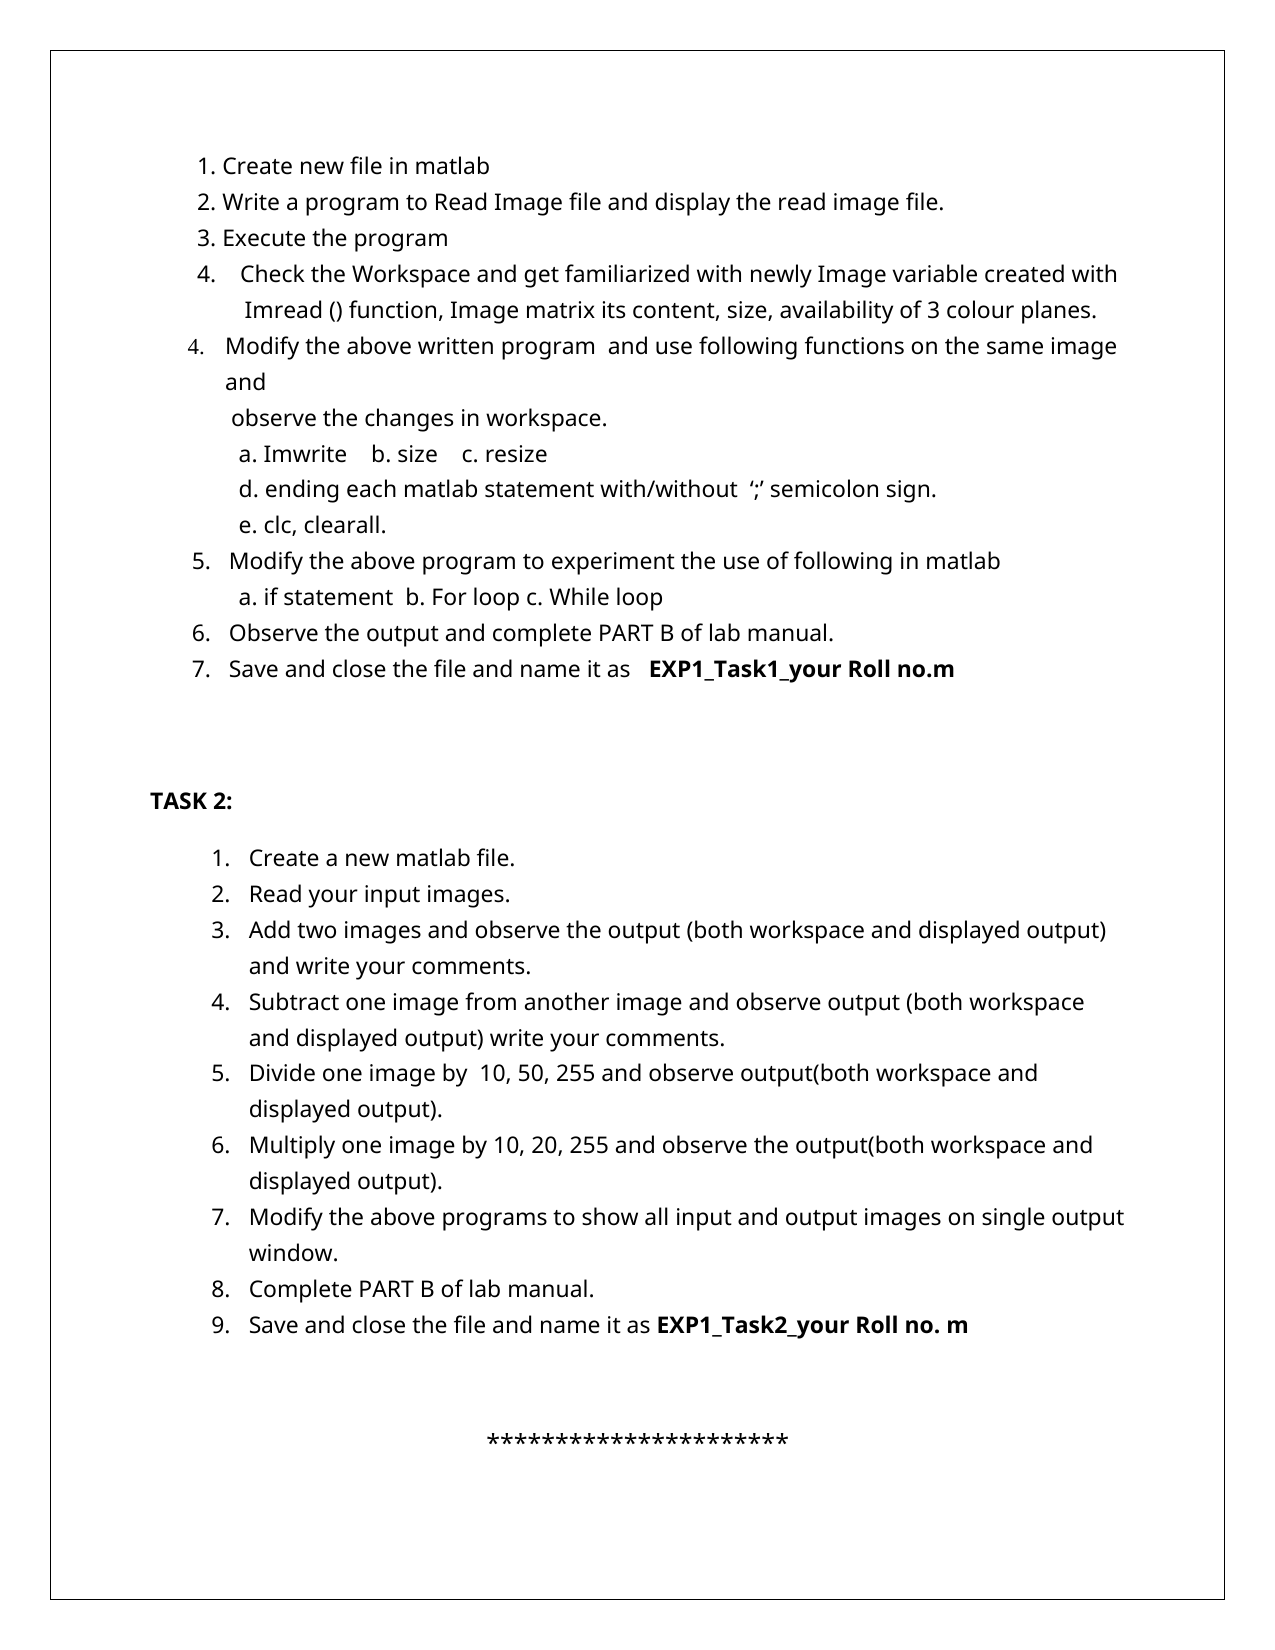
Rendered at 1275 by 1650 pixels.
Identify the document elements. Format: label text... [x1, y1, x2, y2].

text 3. Execute the program [197, 222, 1125, 253]
text 6. Observe the output and complete PART B of lab manual. [150, 617, 1125, 648]
text a. Imwrite b. size c. resize [197, 437, 1125, 469]
list Modify the above programs to show all input and output images on single output window. [211, 1201, 1125, 1268]
text Imread () function, Image matrix its content, size, availability of 3 colour planes. [197, 294, 1125, 325]
list Multiply one image by 10, 20, 255 and observe the output(both workspace and displayed output). [211, 1129, 1125, 1196]
list Read your input images. [211, 878, 1125, 909]
text ********************** [150, 1426, 1125, 1460]
list observe the changes in workspace. [225, 402, 1125, 433]
list Add two images and observe the output (both workspace and displayed output) and write your comments. [211, 914, 1125, 981]
list Save and close the file and name it as EXP1_Task2_your Roll no. m [211, 1309, 1125, 1340]
text 7. Save and close the file and name it as EXP1_Task1_your Roll no.m [150, 653, 1125, 684]
list Complete PART B of lab manual. [211, 1273, 1125, 1304]
list Subtract one image from another image and observe output (both workspace and displayed output) write your comments. [211, 986, 1125, 1053]
text 2. Write a program to Read Image file and display the read image file. [197, 186, 1125, 217]
text 4. Check the Workspace and get familiarized with newly Image variable created with [197, 258, 1125, 289]
list Divide one image by 10, 50, 255 and observe output(both workspace and displayed output). [211, 1057, 1125, 1124]
text a. if statement b. For loop c. While loop [197, 581, 1125, 612]
list Create a new matlab file. [211, 842, 1125, 873]
list Modify the above written program and use following functions on the same image and [187, 330, 1125, 397]
text 1. Create new file in matlab [197, 150, 1125, 181]
text 5. Modify the above program to experiment the use of following in matlab [150, 545, 1125, 577]
text d. ending each matlab statement with/without ‘;’ semicolon sign. [197, 473, 1125, 505]
text TASK 2: [150, 785, 1125, 816]
text e. clc, clearall. [197, 509, 1125, 541]
